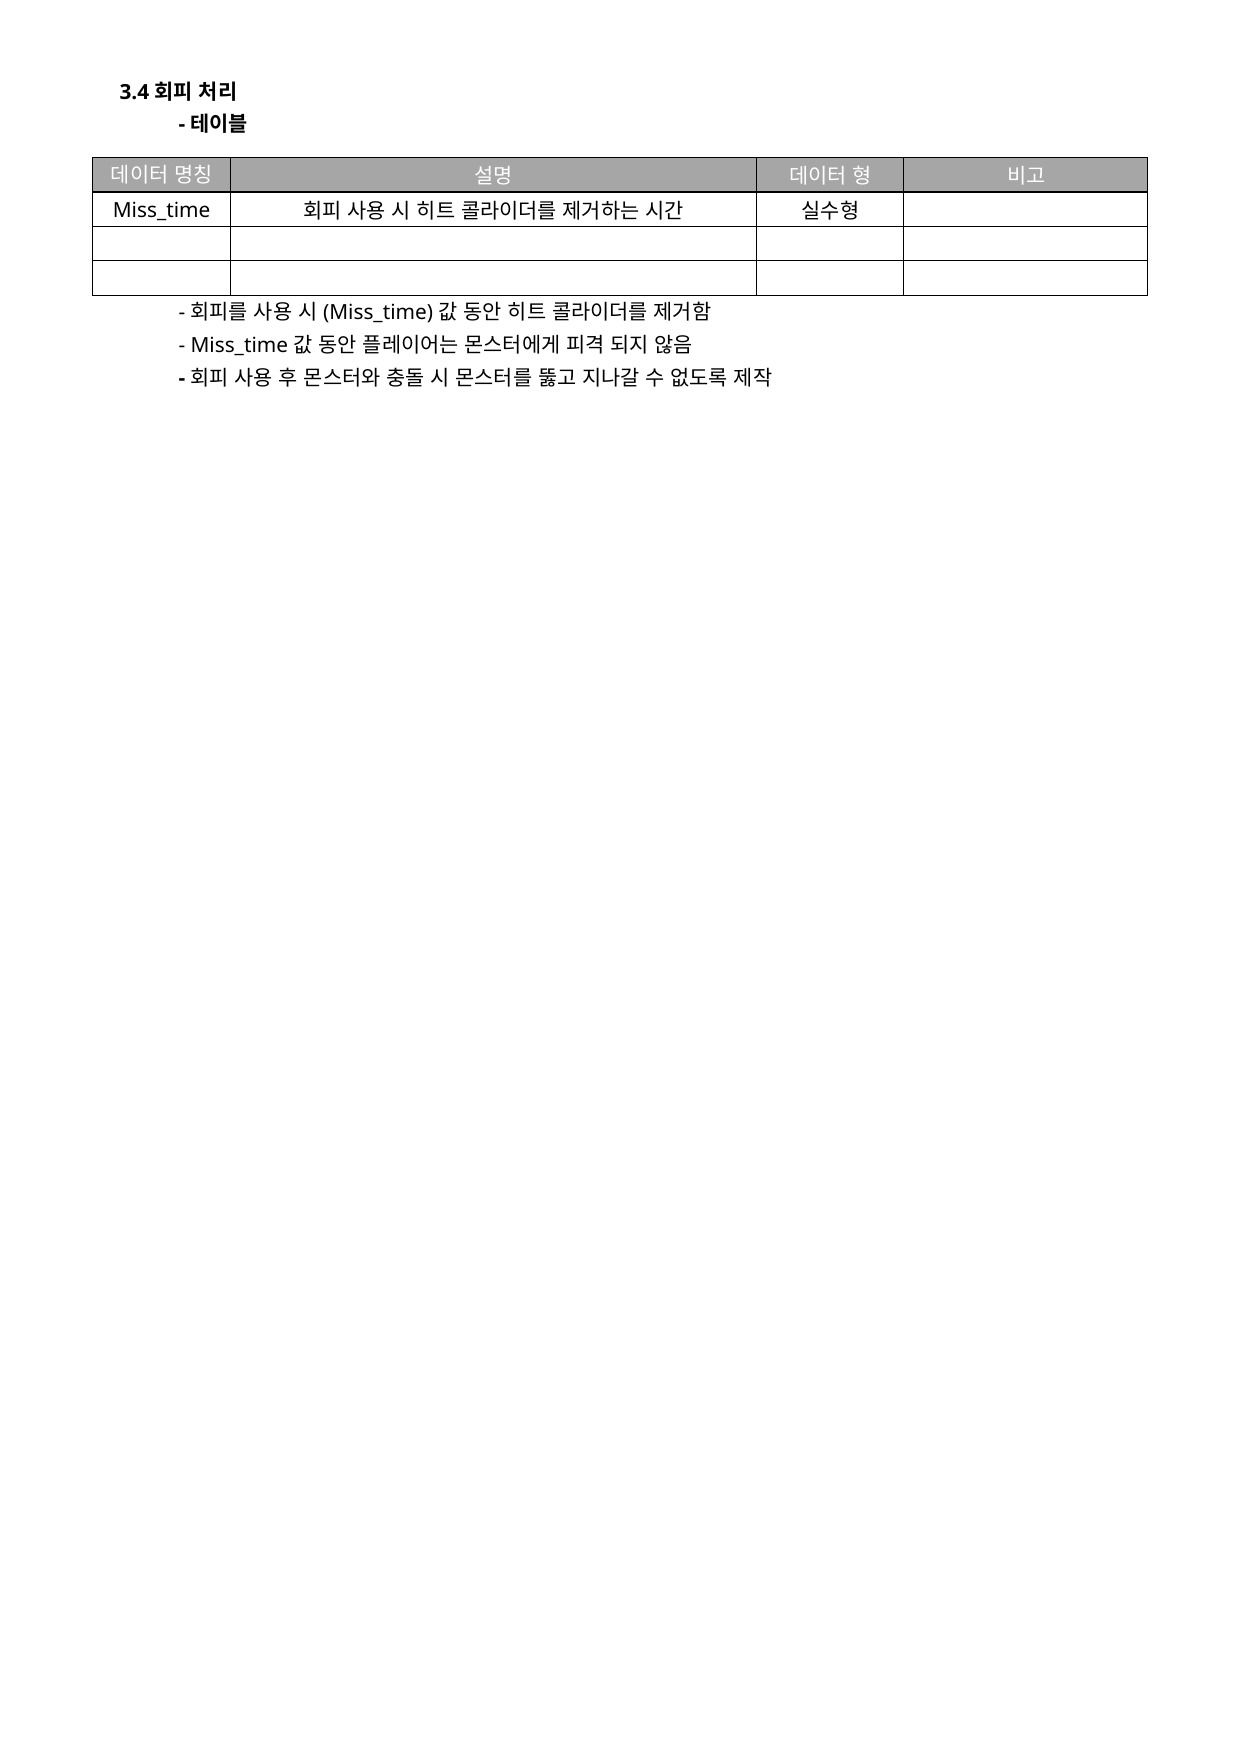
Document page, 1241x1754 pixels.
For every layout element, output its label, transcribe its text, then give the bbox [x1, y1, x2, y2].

list 회피 처리 [119, 75, 1165, 105]
table_cell [231, 227, 756, 260]
table_cell [904, 193, 1147, 226]
table_header 데이터 형 [757, 158, 903, 191]
table_cell Miss_time [93, 193, 230, 226]
table_cell [904, 261, 1147, 294]
list Miss_time 값 동안 플레이어는 몬스터에게 피격 되지 않음 [178, 328, 1165, 359]
table_cell [93, 261, 230, 294]
table_cell [757, 261, 903, 294]
list 회피를 사용 시 (Miss_time) 값 동안 히트 콜라이더를 제거함 [178, 296, 1165, 326]
table_header 데이터 명칭 [93, 158, 230, 191]
table_cell [757, 227, 903, 260]
table_cell [93, 227, 230, 260]
table_header 설명 [231, 158, 756, 191]
list 회피 사용 후 몬스터와 충돌 시 몬스터를 뚫고 지나갈 수 없도록 제작 [178, 361, 1165, 391]
table_cell [904, 227, 1147, 260]
table_cell 실수형 [757, 193, 903, 226]
table_cell [231, 261, 756, 294]
list 테이블 [178, 108, 1165, 138]
table_cell 회피 사용 시 히트 콜라이더를 제거하는 시간 [231, 193, 756, 226]
table_header 비고 [904, 158, 1147, 191]
